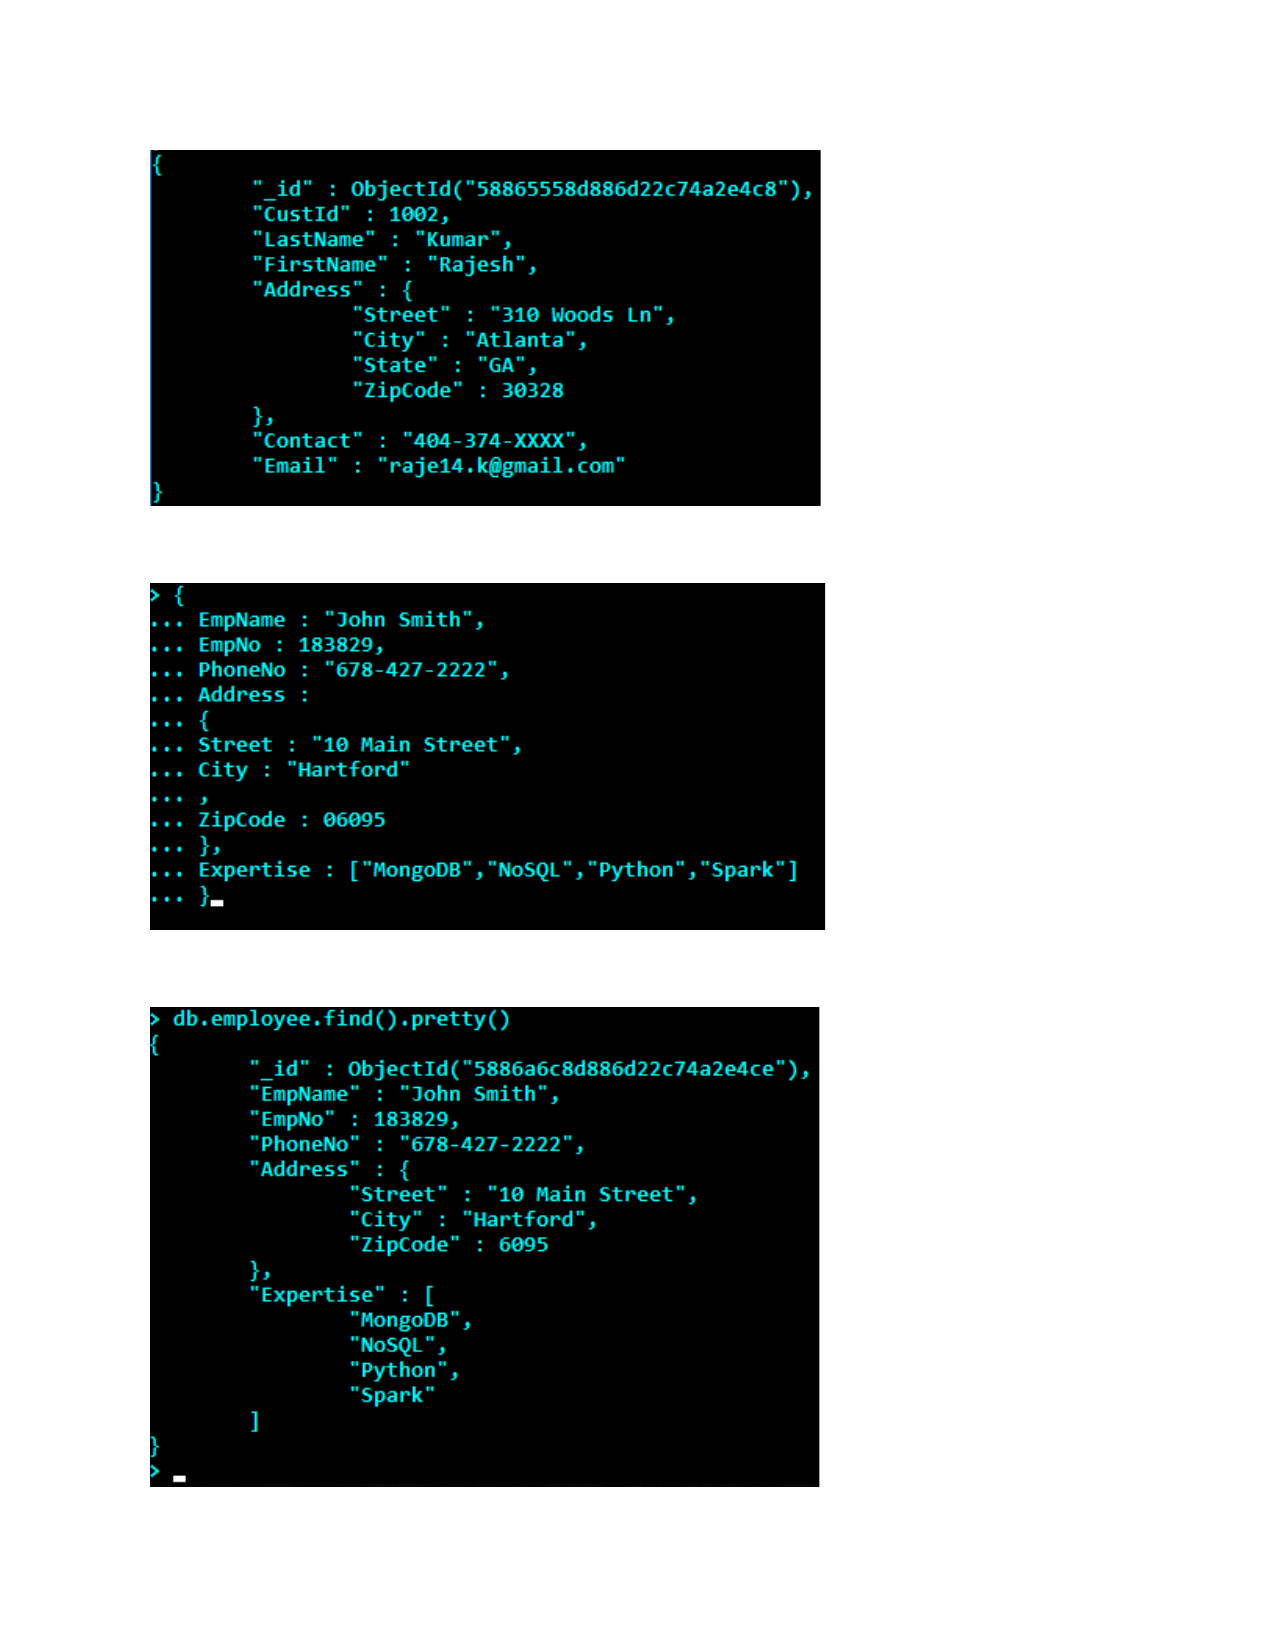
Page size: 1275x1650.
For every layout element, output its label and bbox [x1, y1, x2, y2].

picture [150, 583, 826, 930]
picture [150, 150, 821, 506]
picture [150, 1007, 820, 1487]
